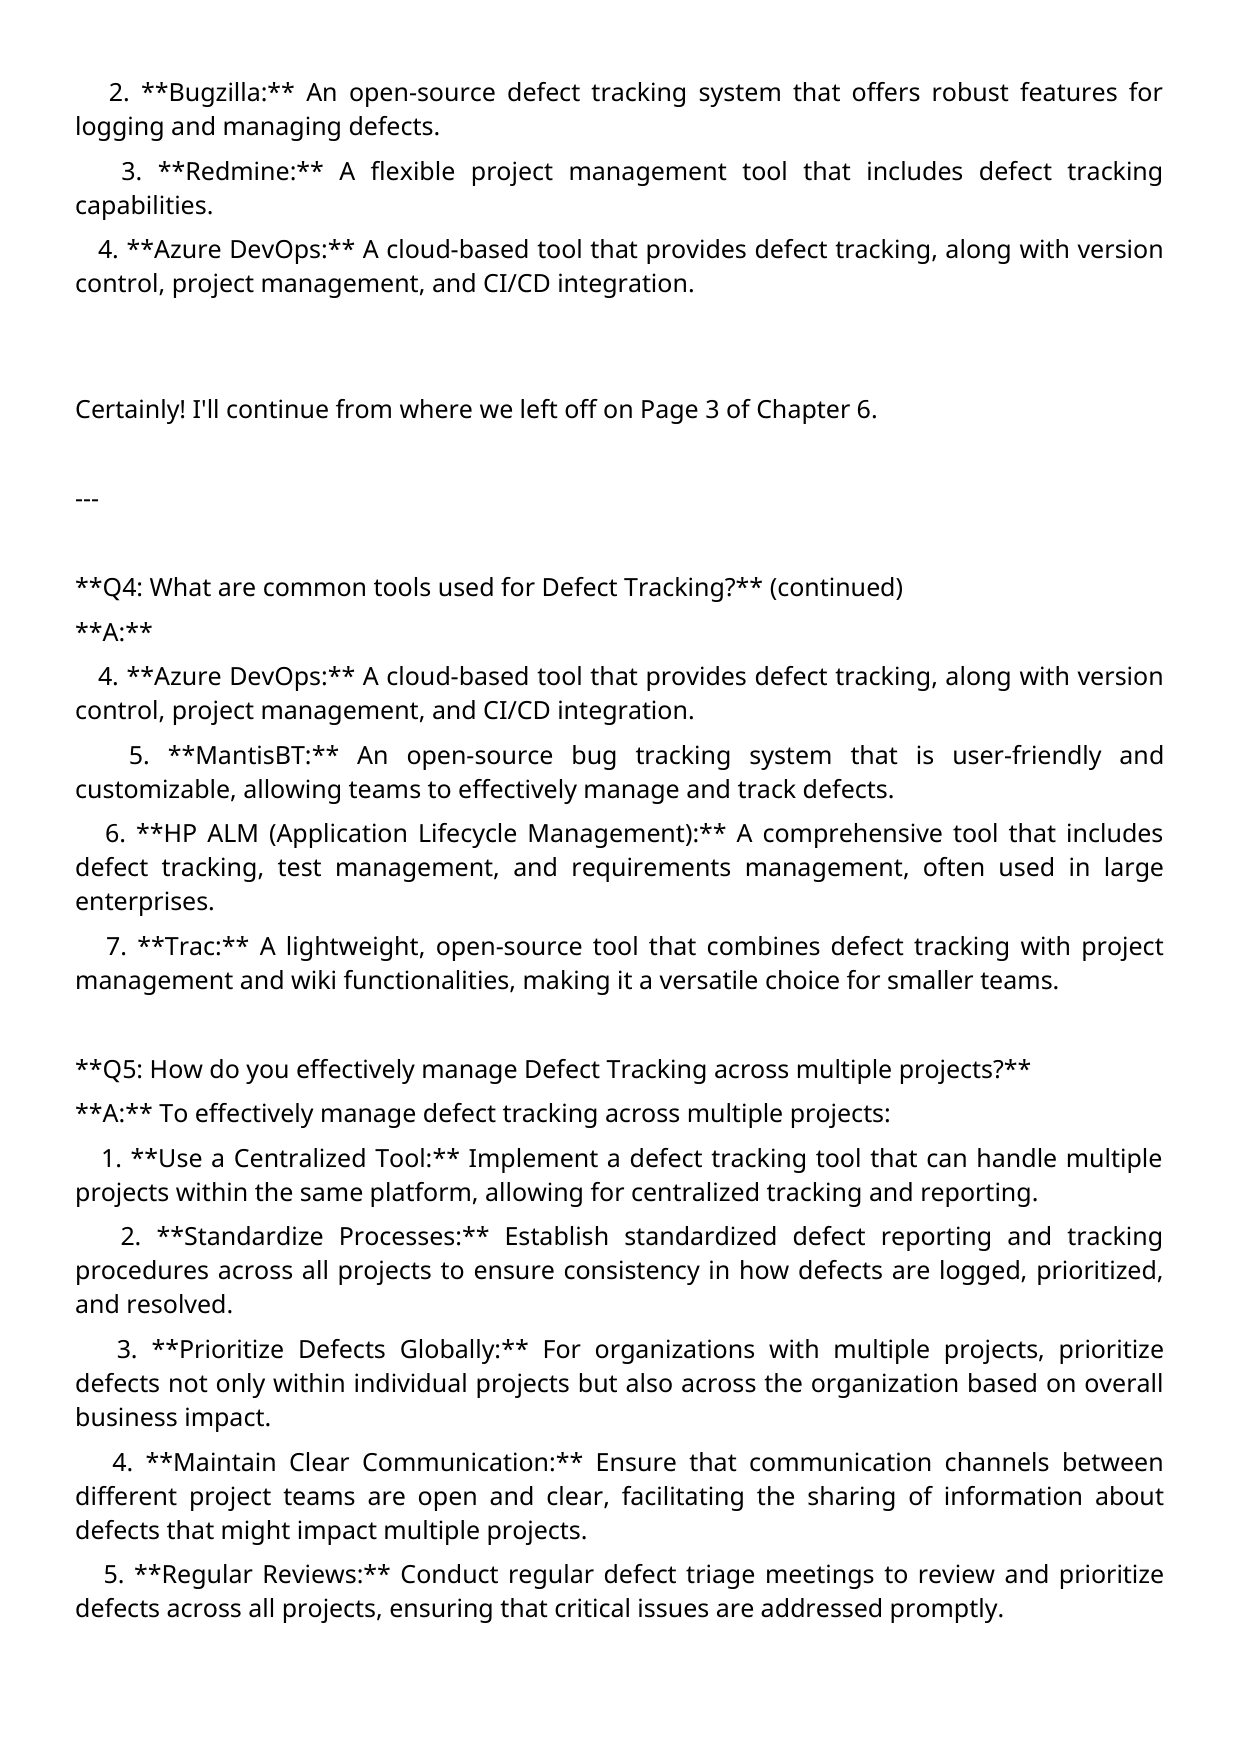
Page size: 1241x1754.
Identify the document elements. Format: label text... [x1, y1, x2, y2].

text 7. **Trac:** A lightweight, open-source tool that combines defect tracking with project management and wiki functionalities, making it a versatile choice for smaller teams. [75, 928, 1165, 997]
text 3. **Prioritize Defects Globally:** For organizations with multiple projects, prioritize defects not only within individual projects but also across the organization based on overall business impact. [75, 1332, 1165, 1434]
text **Q5: How do you effectively manage Defect Tracking across multiple projects?** [75, 1051, 1165, 1086]
text 2. **Bugzilla:** An open-source defect tracking system that offers robust features for logging and managing defects. [75, 75, 1165, 143]
text **A:** To effectively manage defect tracking across multiple projects: [75, 1096, 1165, 1130]
text --- [75, 481, 1165, 515]
text 6. **HP ALM (Application Lifecycle Management):** A comprehensive tool that includes defect tracking, test management, and requirements management, often used in large enterprises. [75, 816, 1165, 918]
text 4. **Azure DevOps:** A cloud-based tool that provides defect tracking, along with version control, project management, and CI/CD integration. [75, 659, 1165, 727]
text **A:** [75, 614, 1165, 648]
text 4. **Azure DevOps:** A cloud-based tool that provides defect tracking, along with version control, project management, and CI/CD integration. [75, 232, 1165, 300]
text 2. **Standardize Processes:** Establish standardized defect reporting and tracking procedures across all projects to ensure consistency in how defects are logged, prioritized, and resolved. [75, 1219, 1165, 1321]
text Certainly! I'll continue from where we left off on Page 3 of Chapter 6. [75, 392, 1165, 426]
text 3. **Redmine:** A flexible project management tool that includes defect tracking capabilities. [75, 153, 1165, 222]
text **Q4: What are common tools used for Defect Tracking?** (continued) [75, 570, 1165, 604]
text 1. **Use a Centralized Tool:** Implement a defect tracking tool that can handle multiple projects within the same platform, allowing for centralized tracking and reporting. [75, 1140, 1165, 1208]
text 4. **Maintain Clear Communication:** Ensure that communication channels between different project teams are open and clear, facilitating the sharing of information about defects that might impact multiple projects. [75, 1444, 1165, 1546]
text 5. **Regular Reviews:** Conduct regular defect triage meetings to review and prioritize defects across all projects, ensuring that critical issues are addressed promptly. [75, 1557, 1165, 1625]
text 5. **MantisBT:** An open-source bug tracking system that is user-friendly and customizable, allowing teams to effectively manage and track defects. [75, 737, 1165, 805]
